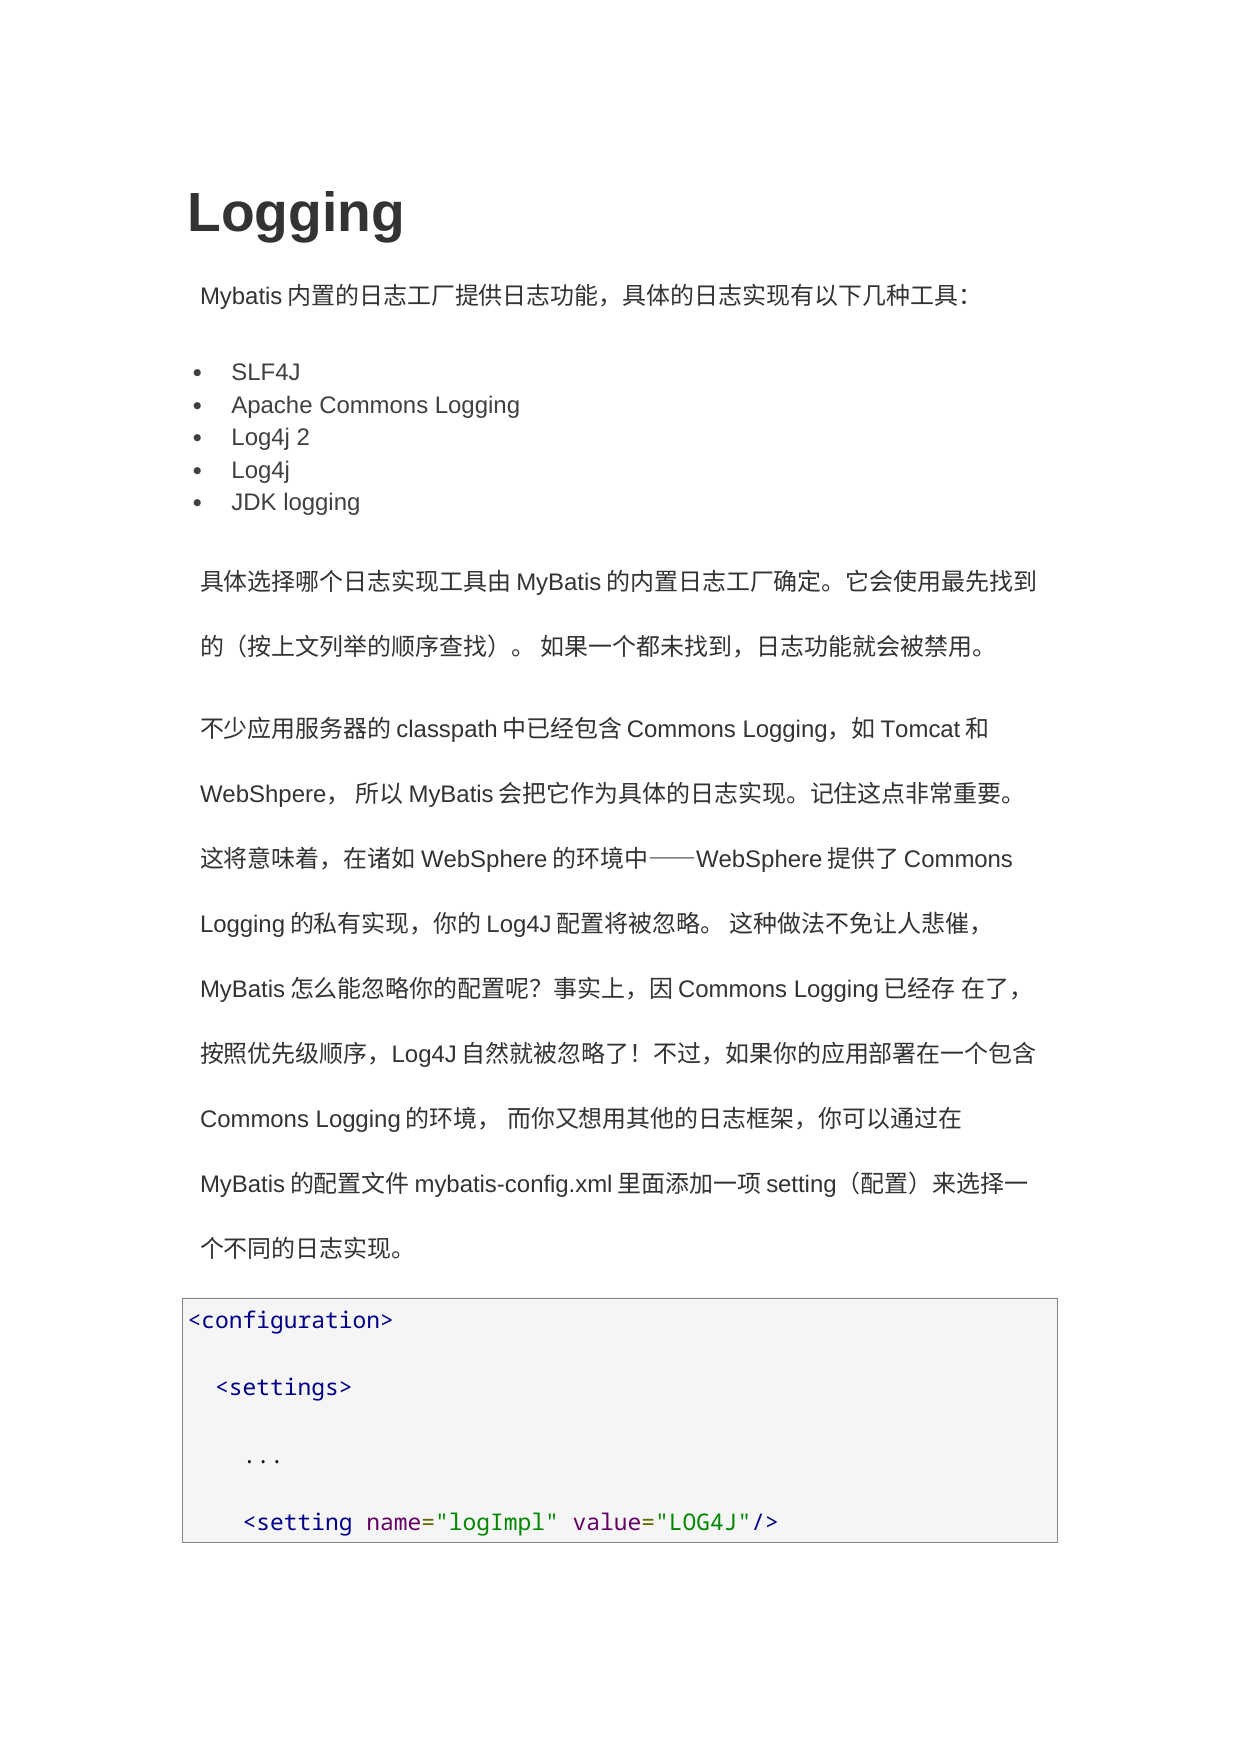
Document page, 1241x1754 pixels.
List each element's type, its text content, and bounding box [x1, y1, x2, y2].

text Mybatis内置的日志工厂提供日志功能，具体的日志实现有以下几种工具： [200, 262, 1041, 327]
text <configuration> [183, 1299, 1057, 1336]
list Log4j 2 [194, 421, 1053, 453]
text <setting name="logImpl" value="LOG4J"/> [183, 1499, 1057, 1542]
list Log4j [194, 453, 1053, 486]
text 不少应用服务器的classpath中已经包含Commons Logging，如Tomcat和WebShpere， 所以MyBatis会把它作为具体的日志实现。记住这点非常重要。这将意味着，在诸如 WebSphere的环境中——WebSphere提供了Commons Logging的私有实现，你的Log4J配置将被忽略。 这种做法不免让人悲催，MyBatis怎么能忽略你的配置呢？事实上，因Commons Logging已经存 在了，按照优先级顺序，Log4J自然就被忽略了！不过，如果你的应用部署在一个包含Commons Logging的环境， 而你又想用其他的日志框架，你可以通过在MyBatis的配置文件mybatis-config.xml里面添加一项setting（配置）来选择一个不同的日志实现。 [200, 695, 1041, 1280]
text <settings> [183, 1365, 1057, 1403]
text ... [183, 1432, 1057, 1470]
subtitle Logging [187, 179, 1053, 244]
list Apache Commons Logging [194, 388, 1053, 421]
list SLF4J [194, 356, 1053, 388]
text 具体选择哪个日志实现工具由MyBatis的内置日志工厂确定。它会使用最先找到的（按上文列举的顺序查找）。 如果一个都未找到，日志功能就会被禁用。 [200, 548, 1041, 678]
list JDK logging [194, 486, 1053, 518]
